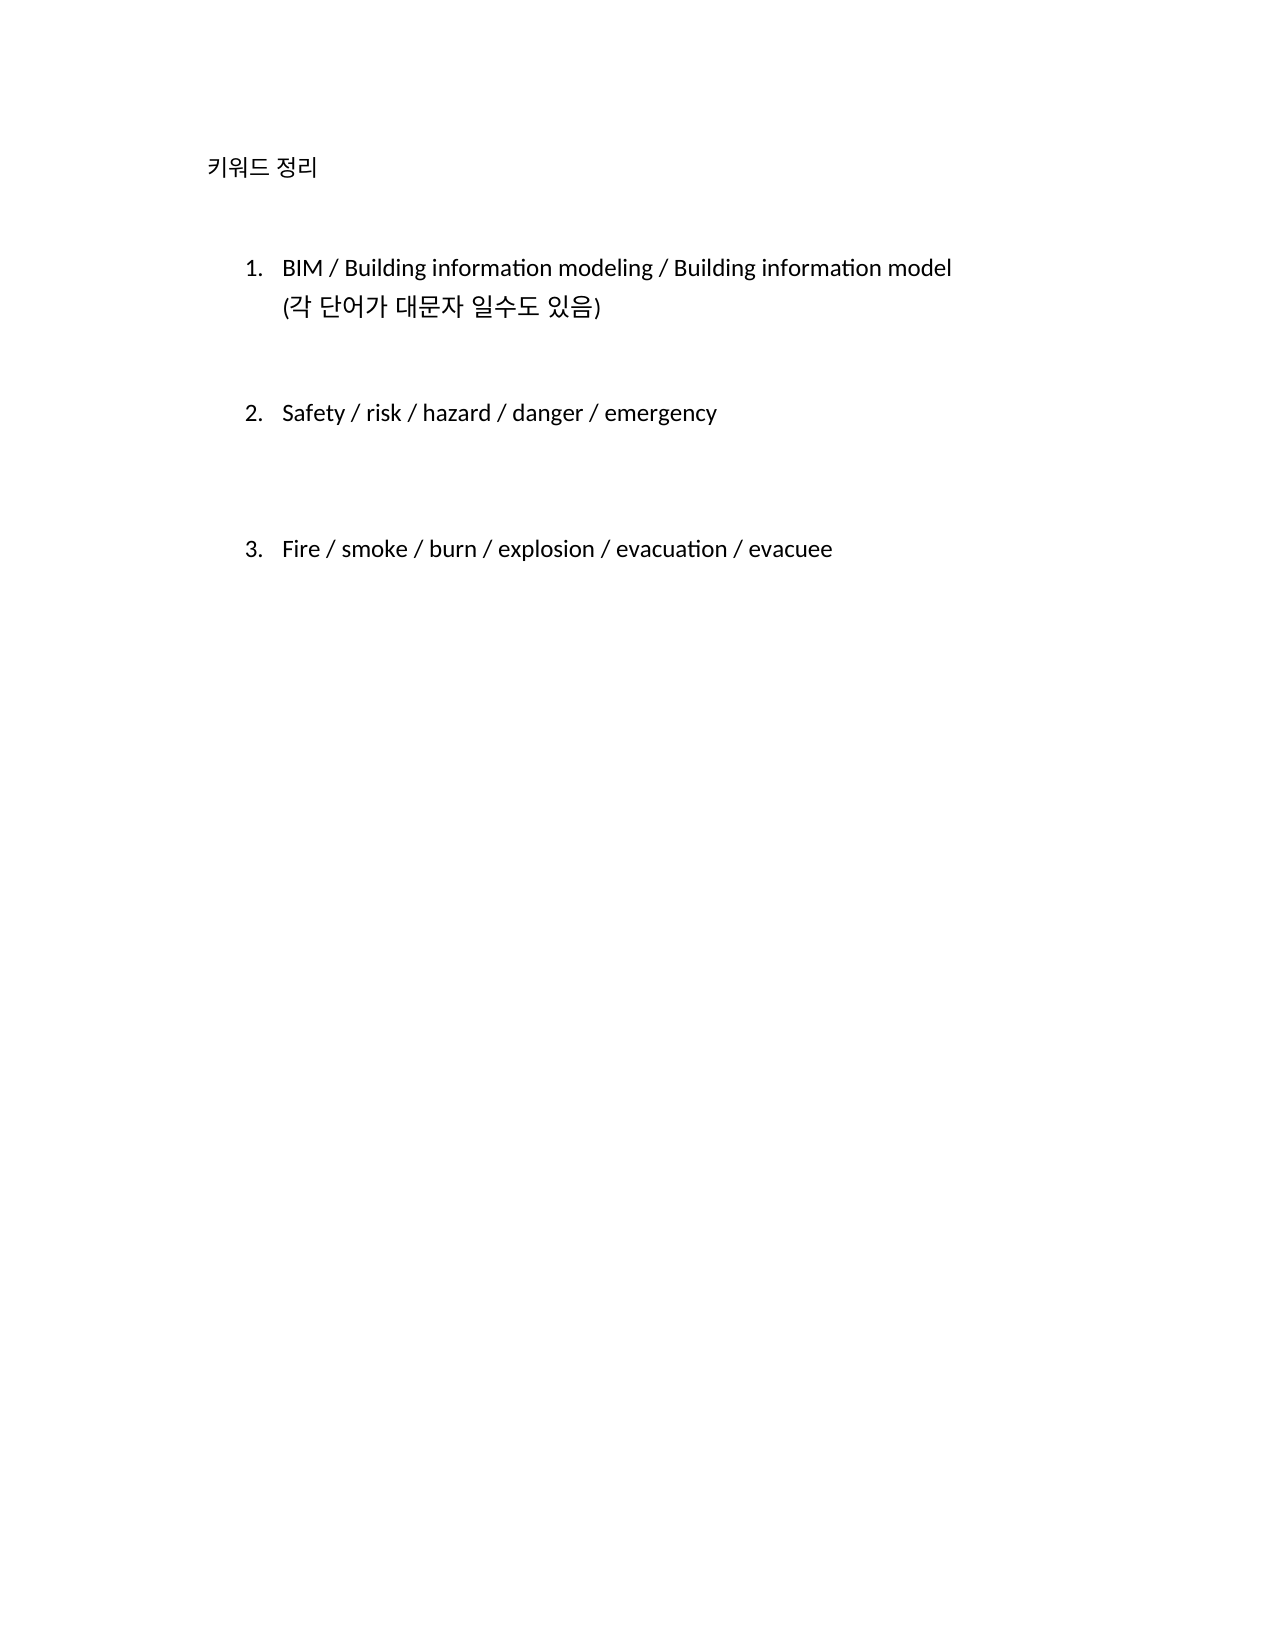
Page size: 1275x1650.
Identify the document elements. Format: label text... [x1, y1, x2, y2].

list Safety / risk / hazard / danger / emergency [244, 397, 1068, 428]
text 키워드 정리 [207, 150, 1068, 183]
list BIM / Building information modeling / Building information model [244, 252, 1068, 283]
list (각 단어가 대문자 일수도 있음) [282, 287, 1068, 323]
list Fire / smoke / burn / explosion / evacuation / evacuee [244, 533, 1068, 564]
